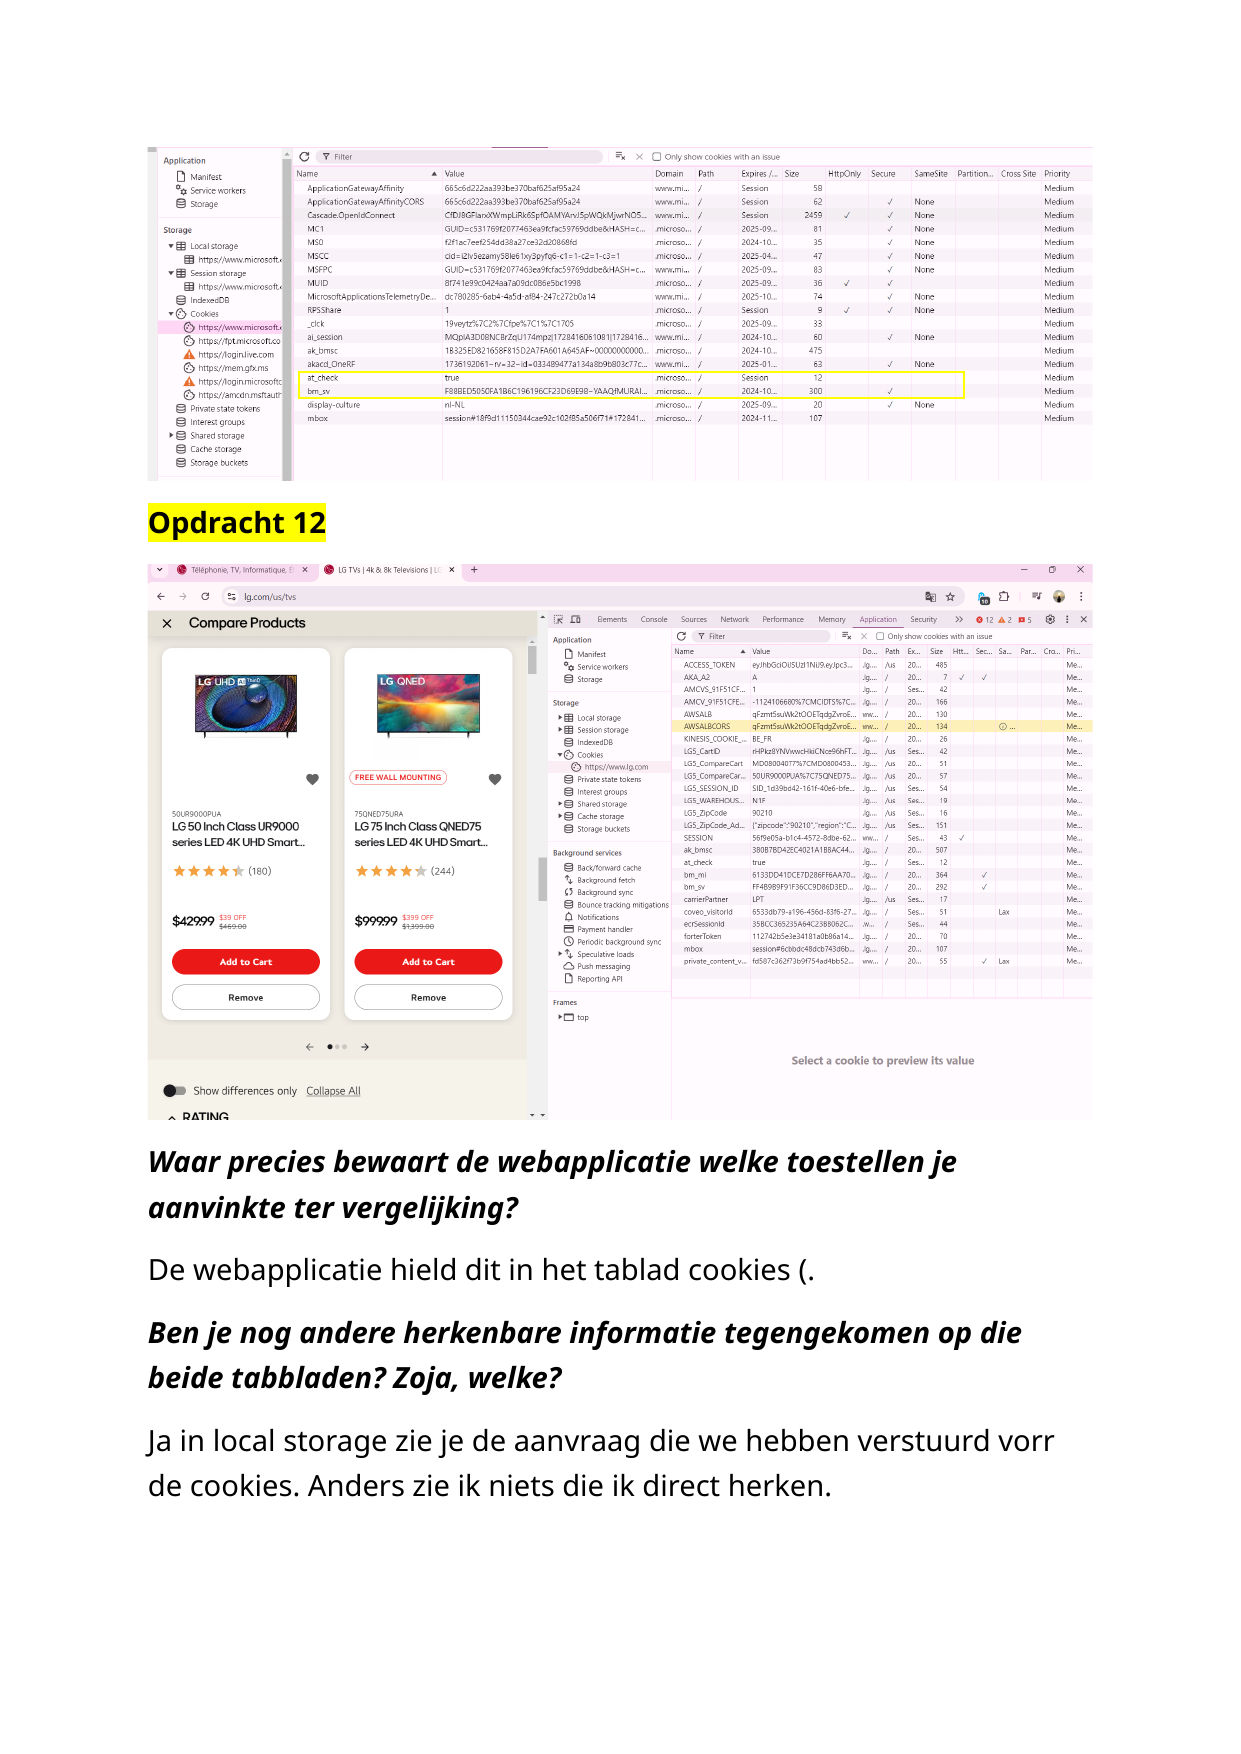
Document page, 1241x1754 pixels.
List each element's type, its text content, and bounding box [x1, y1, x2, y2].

text Ben je nog andere herkenbare informatie tegengekomen op die beide tabbladen? Zoja, welke? [148, 1312, 1093, 1397]
picture [147, 147, 1093, 481]
text Ja in local storage zie je de aanvraag die we hebben verstuurd vorr de cookies. Anders zie ik niets die ik direct herken. [148, 1420, 1093, 1505]
text De webapplicatie hield dit in het tablad cookies (. [148, 1249, 1093, 1289]
text Opdracht 12 [148, 502, 1093, 542]
picture [147, 564, 1093, 1120]
text Waar precies bewaart de webapplicatie welke toestellen je aanvinkte ter vergelijking? [148, 1142, 1093, 1227]
